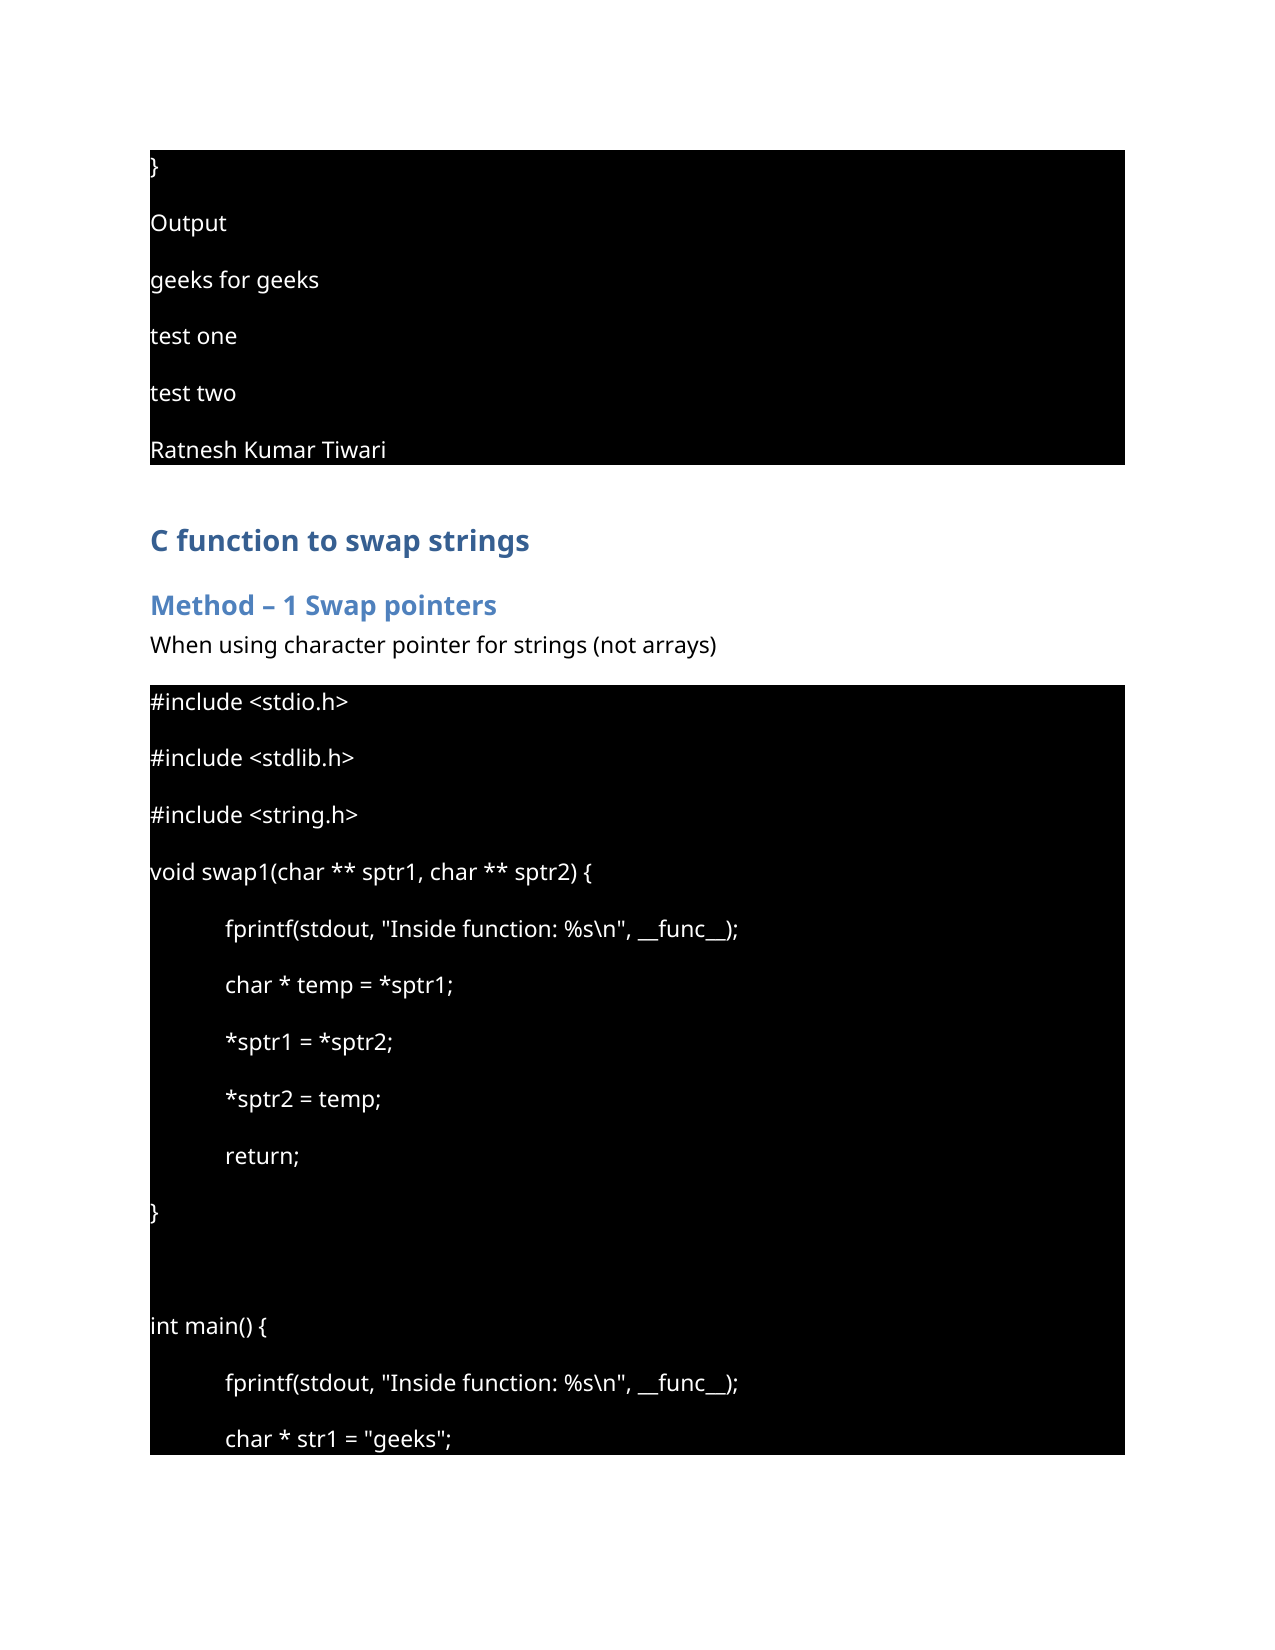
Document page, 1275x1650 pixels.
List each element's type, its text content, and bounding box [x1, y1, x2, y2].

text When using character pointer for strings (not arrays) [150, 629, 1125, 660]
text } [150, 1196, 1125, 1228]
text Output [150, 207, 1125, 238]
text test two [150, 377, 1125, 408]
text char * str1 = "geeks"; [150, 1423, 1125, 1455]
text int main() { [150, 1310, 1125, 1341]
subtitle C function to swap strings [150, 520, 1125, 559]
text fprintf(stdout, "Inside function: %s\n", __func__); [150, 1367, 1125, 1398]
text geeks for geeks [150, 263, 1125, 295]
text char * temp = *sptr1; [150, 969, 1125, 1001]
text test one [150, 320, 1125, 352]
subtitle Method – 1 Swap pointers [150, 586, 1125, 623]
text return; [150, 1139, 1125, 1171]
text *sptr1 = *sptr2; [150, 1026, 1125, 1057]
text Ratnesh Kumar Tiwari [150, 434, 1125, 465]
text #include <stdio.h> [150, 685, 1125, 717]
text } [150, 150, 1125, 181]
text #include <string.h> [150, 799, 1125, 830]
text *sptr2 = temp; [150, 1083, 1125, 1114]
text fprintf(stdout, "Inside function: %s\n", __func__); [150, 912, 1125, 944]
text void swap1(char ** sptr1, char ** sptr2) { [150, 856, 1125, 887]
text #include <stdlib.h> [150, 742, 1125, 773]
